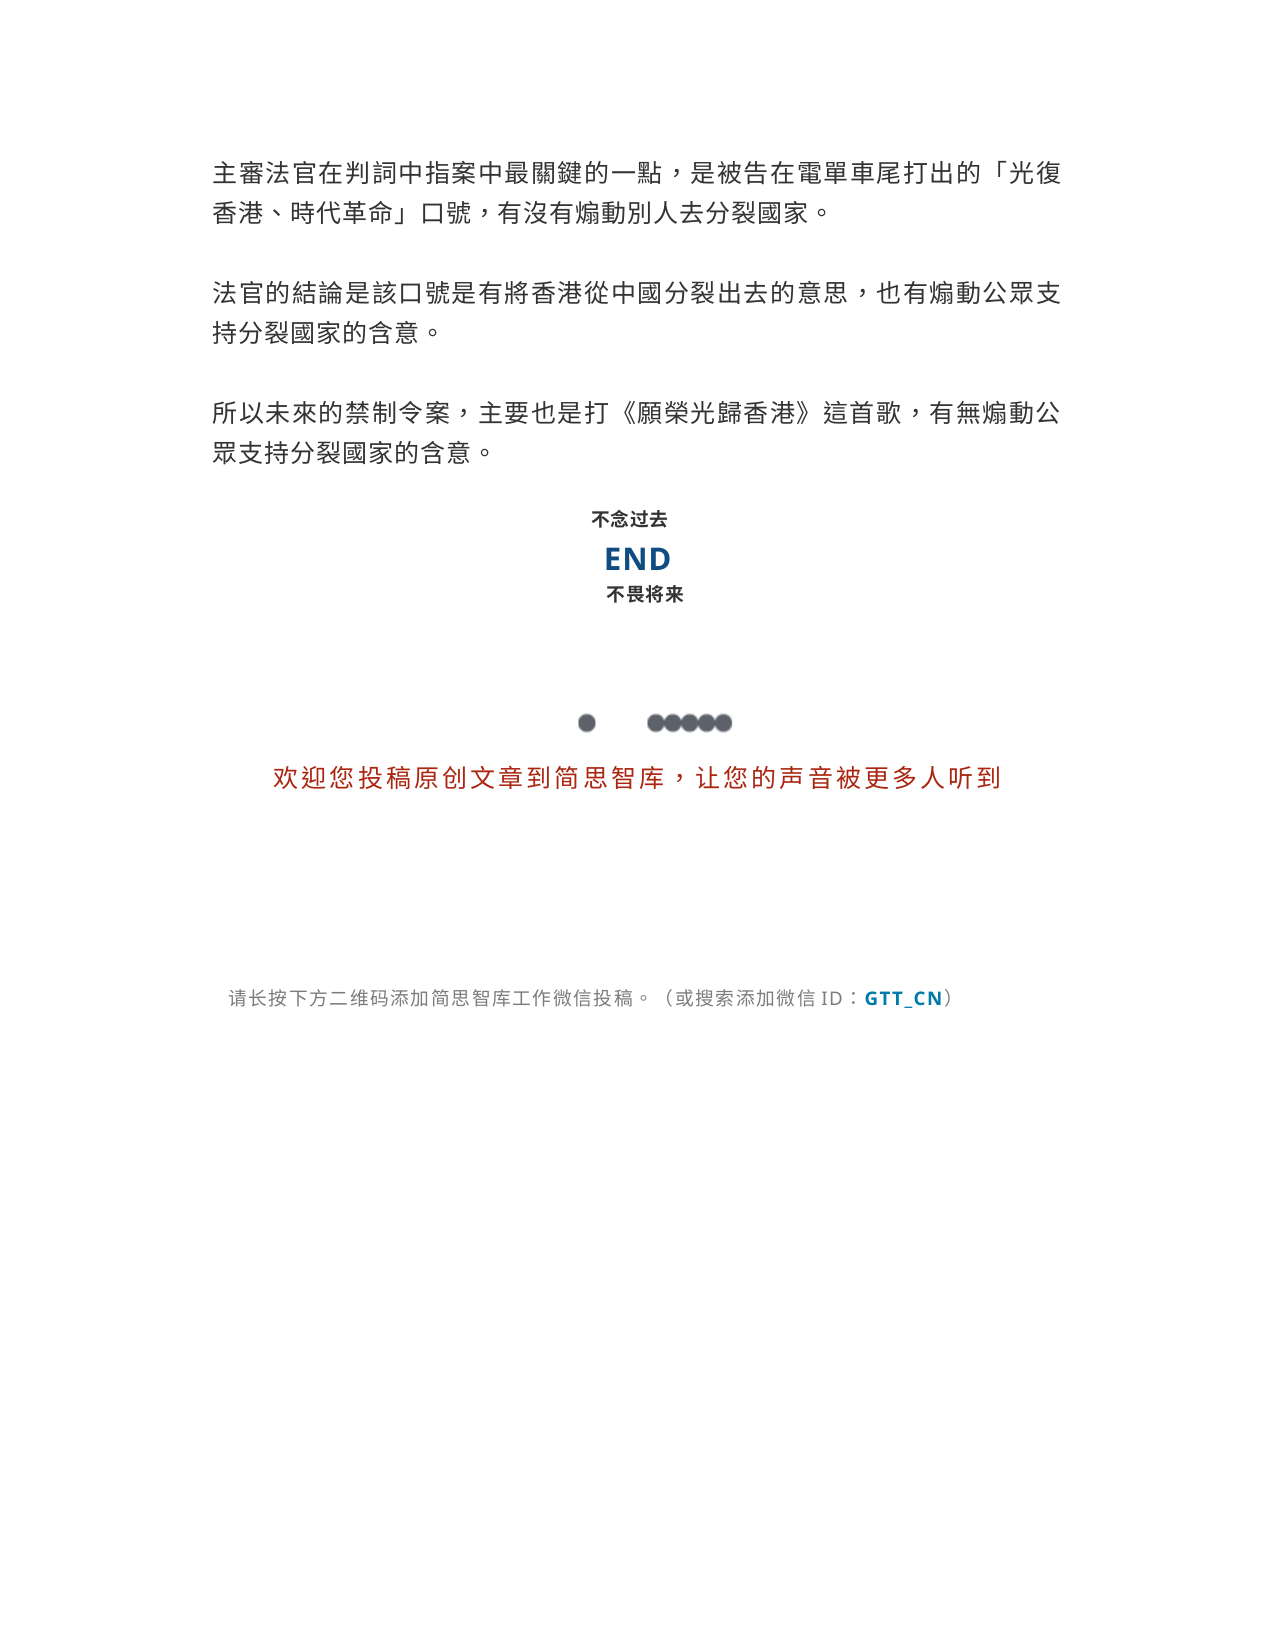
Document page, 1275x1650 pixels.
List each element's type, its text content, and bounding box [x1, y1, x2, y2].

text 不畏将来 [244, 579, 1047, 607]
text 不念过去 [228, 504, 1031, 532]
text 所以未來的禁制令案，主要也是打《願榮光歸香港》這首歌，有無煽動公眾支持分裂國家的含意。 [212, 390, 1062, 470]
text 欢迎您投稿原创文章到简思智库，让您的声音被更多人听到 [228, 760, 1047, 794]
text END [228, 532, 1047, 579]
text 主審法官在判詞中指案中最關鍵的一點，是被告在電單車尾打出的「光復香港、時代革命」口號，有沒有煽動別人去分裂國家。 [212, 150, 1062, 230]
text 法官的結論是該口號是有將香港從中國分裂出去的意思，也有煽動公眾支持分裂國家的含意。 [212, 270, 1062, 350]
picture [231, 708, 1132, 737]
text 请长按下方二维码添加简思智库工作微信投稿。（或搜索添加微信ID：GTT_CN） [228, 985, 1047, 1010]
